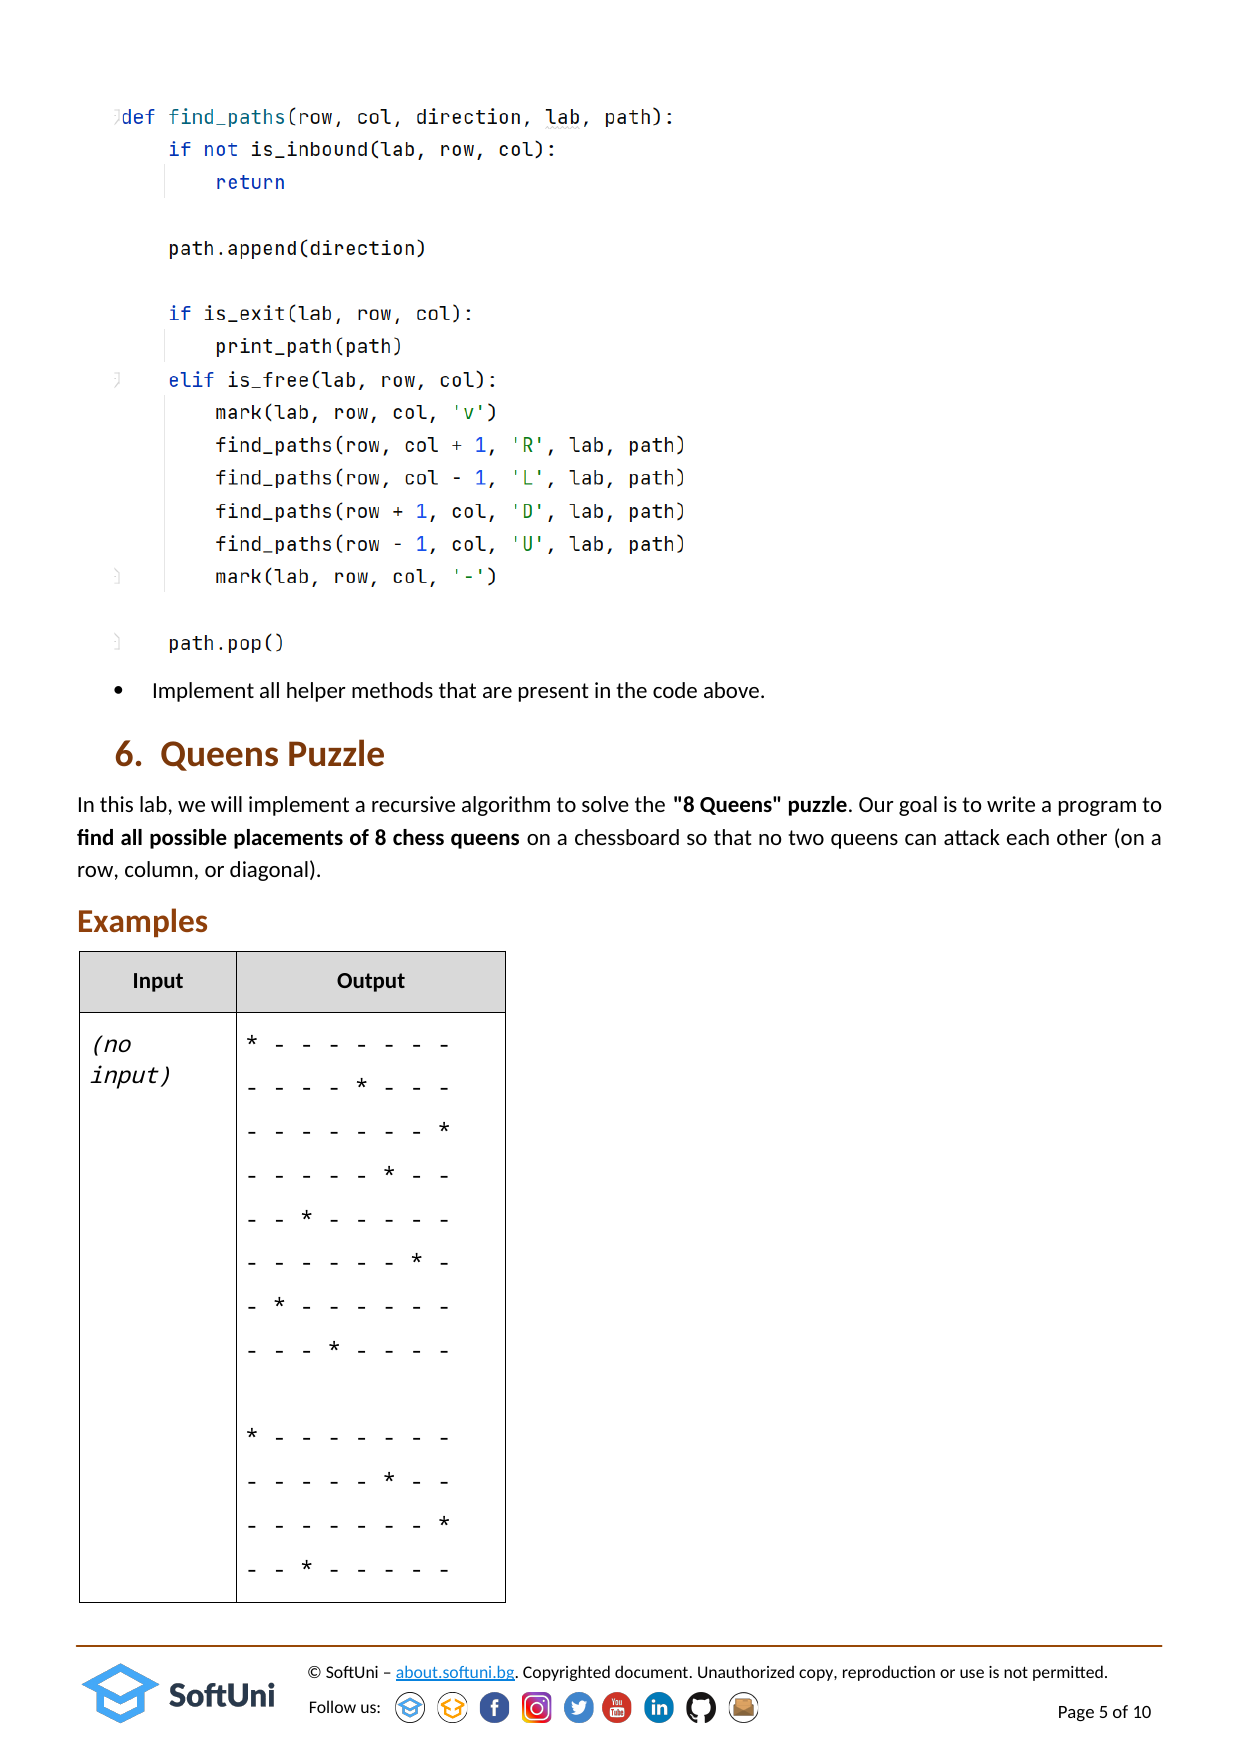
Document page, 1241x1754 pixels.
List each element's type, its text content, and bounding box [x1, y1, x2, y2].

picture [479, 1692, 510, 1723]
picture [75, 1658, 281, 1729]
picture [644, 1714, 653, 1723]
picture [665, 1692, 674, 1701]
picture [665, 1714, 674, 1723]
table_header Output [237, 952, 505, 1012]
table_cell (no input) [80, 1013, 236, 1602]
picture [114, 95, 702, 660]
text In this lab, we will implement a recursive algorithm to solve the "8 Queens" puzzle. Our goal is to write a program to find all possible placements of 8 chess queens on a chessboard so that no two queens can attack each other (on a row, column, or diagonal). [77, 791, 1163, 883]
picture [602, 1692, 632, 1723]
picture [522, 1692, 552, 1723]
subtitle 6. Queens Puzzle [114, 729, 1163, 775]
picture [564, 1692, 594, 1723]
subtitle Examples [77, 899, 1163, 940]
picture [437, 1692, 468, 1723]
picture [728, 1692, 759, 1723]
list Implement all helper methods that are present in the code above. [114, 676, 1163, 704]
table_header Input [80, 952, 236, 1012]
picture [395, 1692, 425, 1723]
picture [686, 1692, 716, 1723]
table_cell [237, 1013, 505, 1602]
picture [658, 1705, 667, 1714]
picture [644, 1692, 653, 1701]
